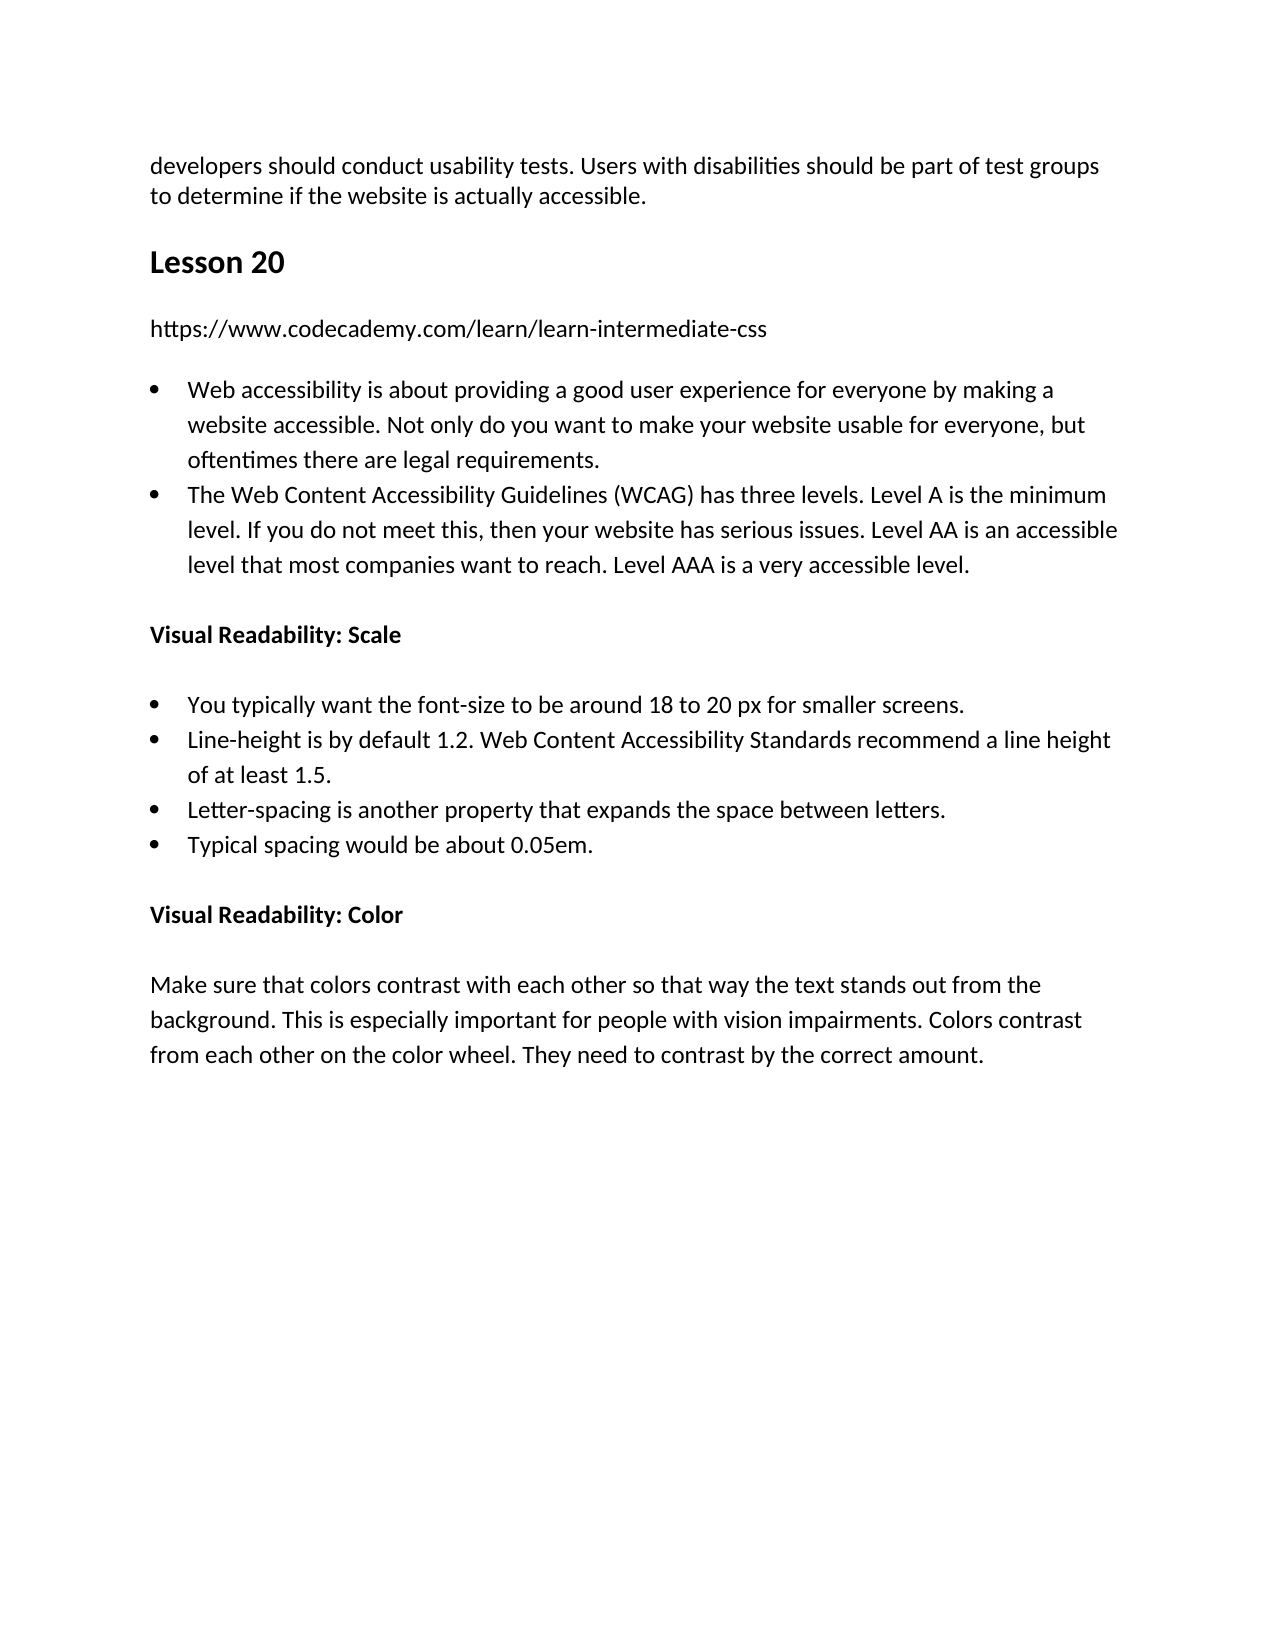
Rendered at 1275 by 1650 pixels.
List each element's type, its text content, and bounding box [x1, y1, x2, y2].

text Make sure that colors contrast with each other so that way the text stands out from the background. This is especially important for people with vision impairments. Colors contrast from each other on the color wheel. They need to contrast by the correct amount. [150, 969, 1125, 1069]
list Line-height is by default 1.2. Web Content Accessibility Standards recommend a line height of at least 1.5. [150, 724, 1125, 789]
list Letter-spacing is another property that expands the space between letters. [150, 794, 1125, 824]
text Visual Readability: Scale [150, 619, 1125, 649]
list Typical spacing would be about 0.05em. [150, 829, 1125, 859]
text Visual Readability: Color [150, 899, 1125, 929]
list The Web Content Accessibility Guidelines (WCAG) has three levels. Level A is the minimum level. If you do not meet this, then your website has serious issues. Level AA is an accessible level that most companies want to reach. Level AAA is a very accessible level. [150, 479, 1125, 579]
text https://www.codecademy.com/learn/learn-intermediate-css [150, 313, 1125, 343]
text Lesson 20 [150, 242, 1125, 282]
list Web accessibility is about providing a good user experience for everyone by making a website accessible. Not only do you want to make your website usable for everyone, but oftentimes there are legal requirements. [150, 374, 1125, 474]
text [150, 150, 1125, 211]
list You typically want the font-size to be around 18 to 20 px for smaller screens. [150, 689, 1125, 719]
